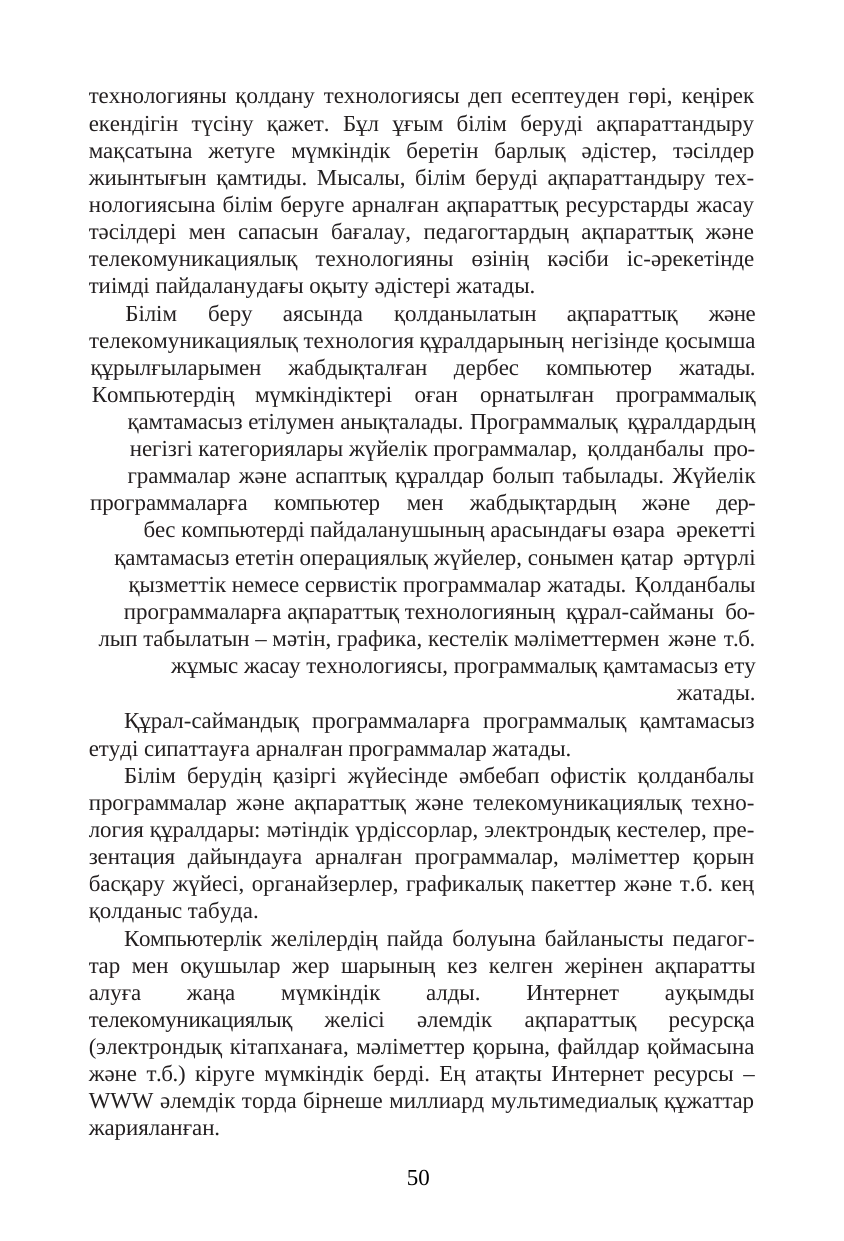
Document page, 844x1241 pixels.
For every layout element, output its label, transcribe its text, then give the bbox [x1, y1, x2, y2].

text Компьютерлік желілердің пайда болуына байланысты педагог- тар мен оқушылар жер шарының кез келген жерінен ақпаратты алуға жаңа мүмкіндік алды. Интернет ауқымды телекомуникациялық желісі əлемдік ақпараттық ресурсқа (электрондық кітапханаға, мəліметтер қорына, файлдар қоймасына жəне т.б.) кіруге мүмкіндік берді. Ең атақты Интернет ресурсы – WWW əлемдік торда бірнеше миллиард мультимедиалық құжаттар жарияланған. [88, 925, 755, 1141]
text Құрал-саймандық программаларға программалық қамтамасыз етуді сипаттауға арналған программалар жатады. [88, 707, 755, 761]
text Білім берудің қазіргі жүйесінде əмбебап офистік қолданбалы программалар жəне ақпараттық жəне телекомуникациялық техно- логия құралдары: мəтіндік үрдіссорлар, электрондық кестелер, пре- зентация дайындауға арналған программалар, мəліметтер қорын басқару жүйесі, органайзерлер, графикалық пакеттер жəне т.б. кең қолданыс табуда. [88, 762, 755, 923]
text Білім беру аясында қолданылатын ақпараттық жəне телекомуникациялық технология құралдарының негізінде қосымша құрылғыларымен жабдықталған дербес компьютер жатады. Компьютердің мүмкіндіктері оған орнатылған программалық қамтамасыз етілумен анықталады. Программалық құралдардың негізгі категориялары жүйелік программалар, қолданбалы про- граммалар жəне аспаптық құралдар болып табылады. Жүйелік программаларға компьютер мен жабдықтардың жəне дер- бес компьютерді пайдаланушының арасындағы өзара əрекетті қамтамасыз ететін операциялық жүйелер, сонымен қатар əртүрлі қызметтік немесе сервистік программалар жатады. Қолданбалы программаларға ақпараттық технологияның құрал-сайманы бо- лып табылатын – мəтін, графика, кестелік мəліметтермен жəне т.б. жұмыс жасау технологиясы, программалық қамтамасыз ету жатады. [88, 300, 755, 705]
text технологияны қолдану технологиясы деп есептеуден гөрі, кеңірек екендігін түсіну қажет. Бұл ұғым білім беруді ақпараттандыру мақсатына жетуге мүмкіндік беретін барлық əдістер, тəсілдер жиынтығын қамтиды. Мысалы, білім беруді ақпараттандыру тех- нологиясына білім беруге арналған ақпараттық ресурстарды жасау тəсілдері мен сапасын бағалау, педагогтардың ақпараттық жəне телекомуникациялық технологияны өзінің кəсіби іс-əрекетінде тиімді пайдаланудағы оқыту əдістері жатады. [88, 82, 755, 298]
